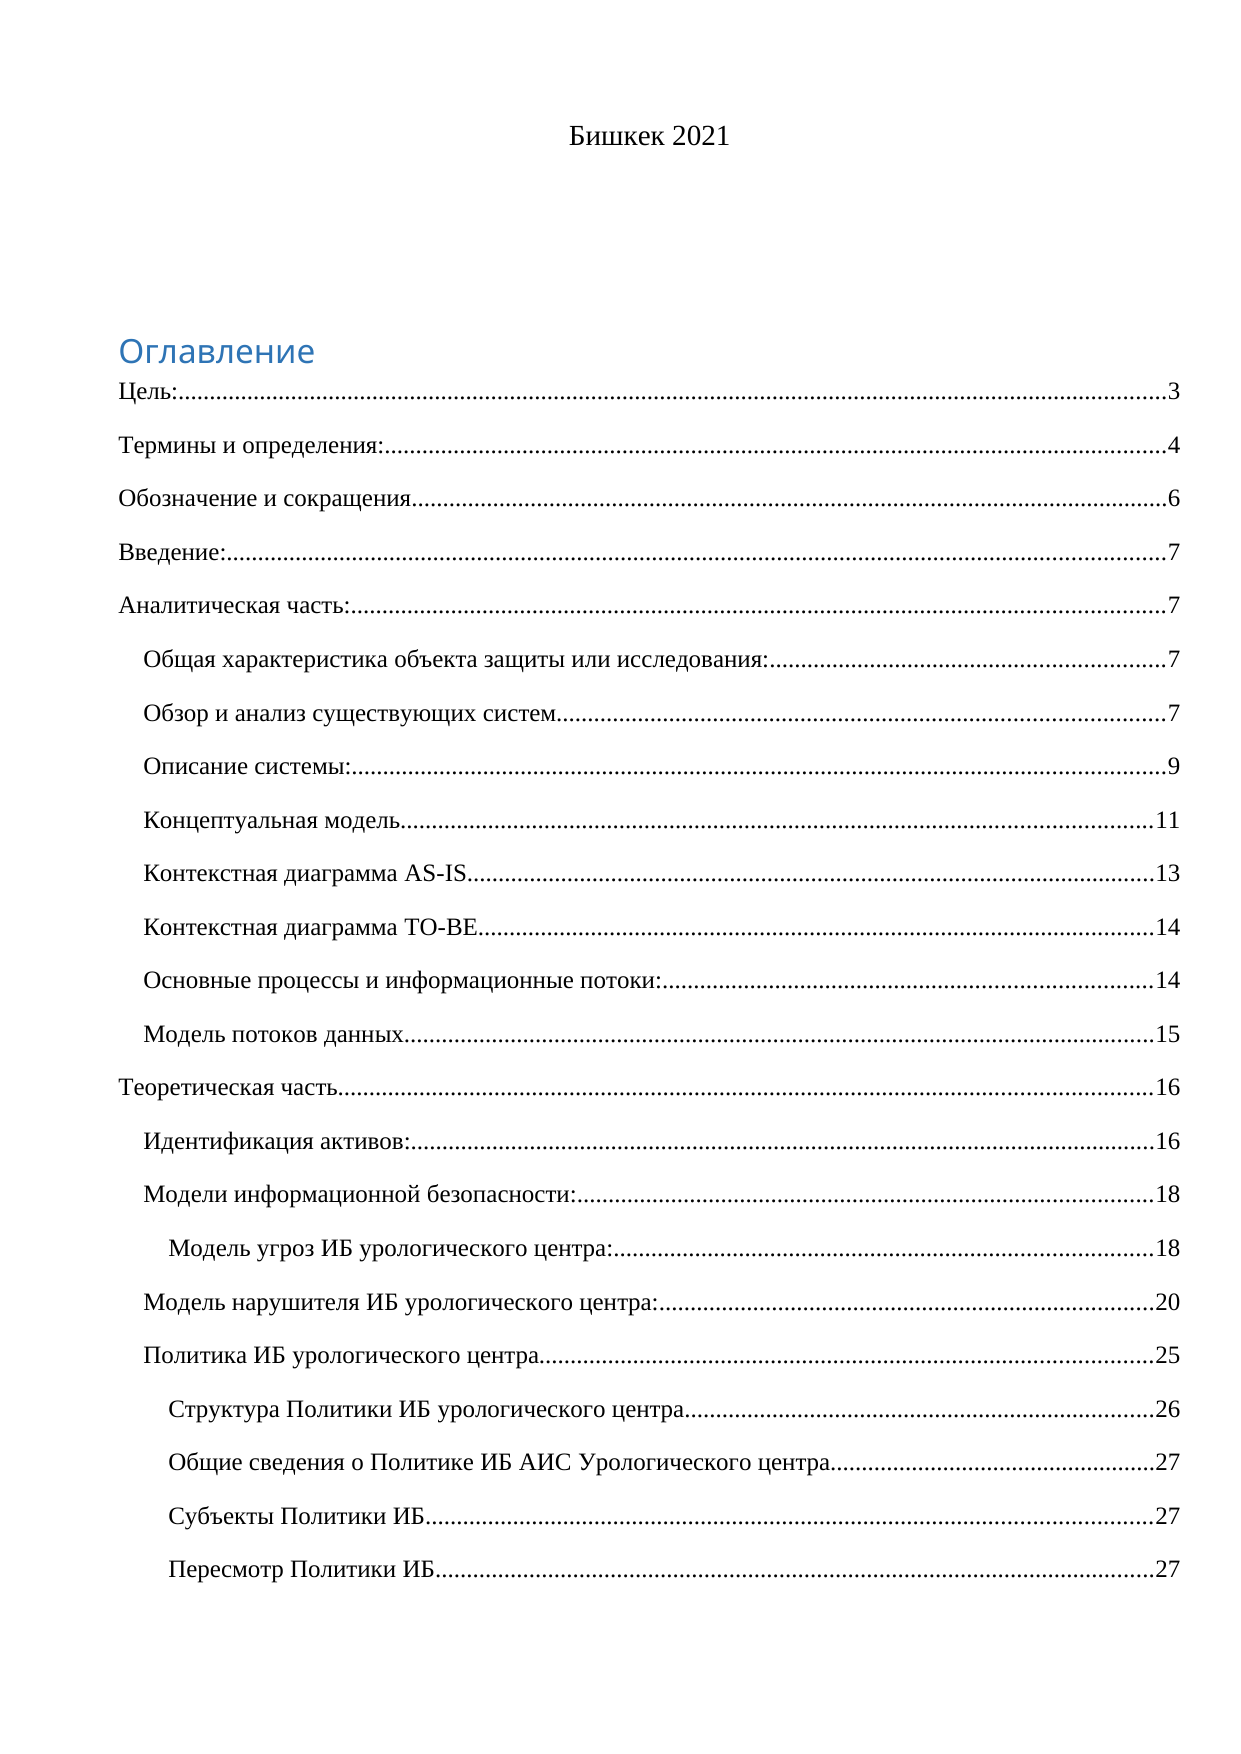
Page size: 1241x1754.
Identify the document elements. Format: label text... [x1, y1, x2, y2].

text Бишкек 2021 [118, 118, 1181, 152]
